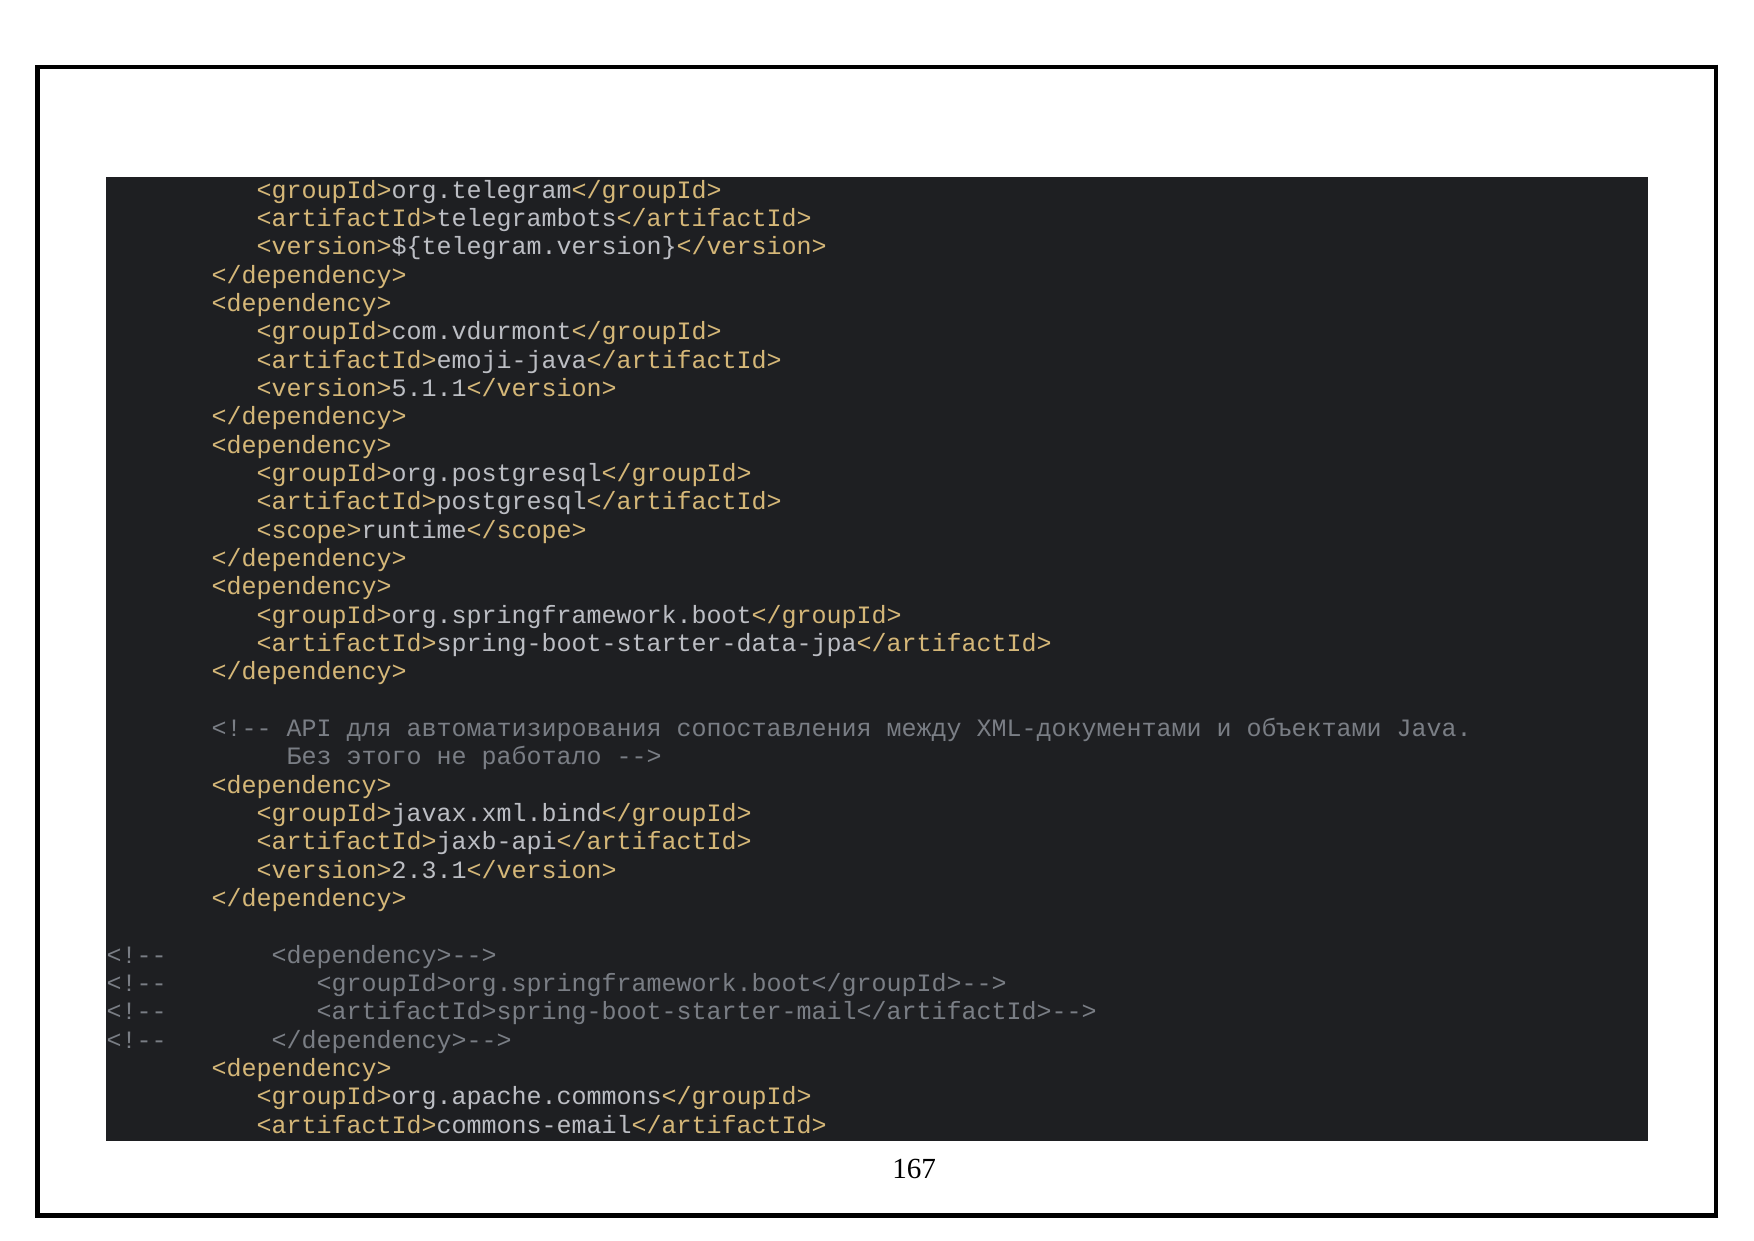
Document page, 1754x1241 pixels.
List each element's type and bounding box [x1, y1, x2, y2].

text [106, 177, 1648, 1141]
